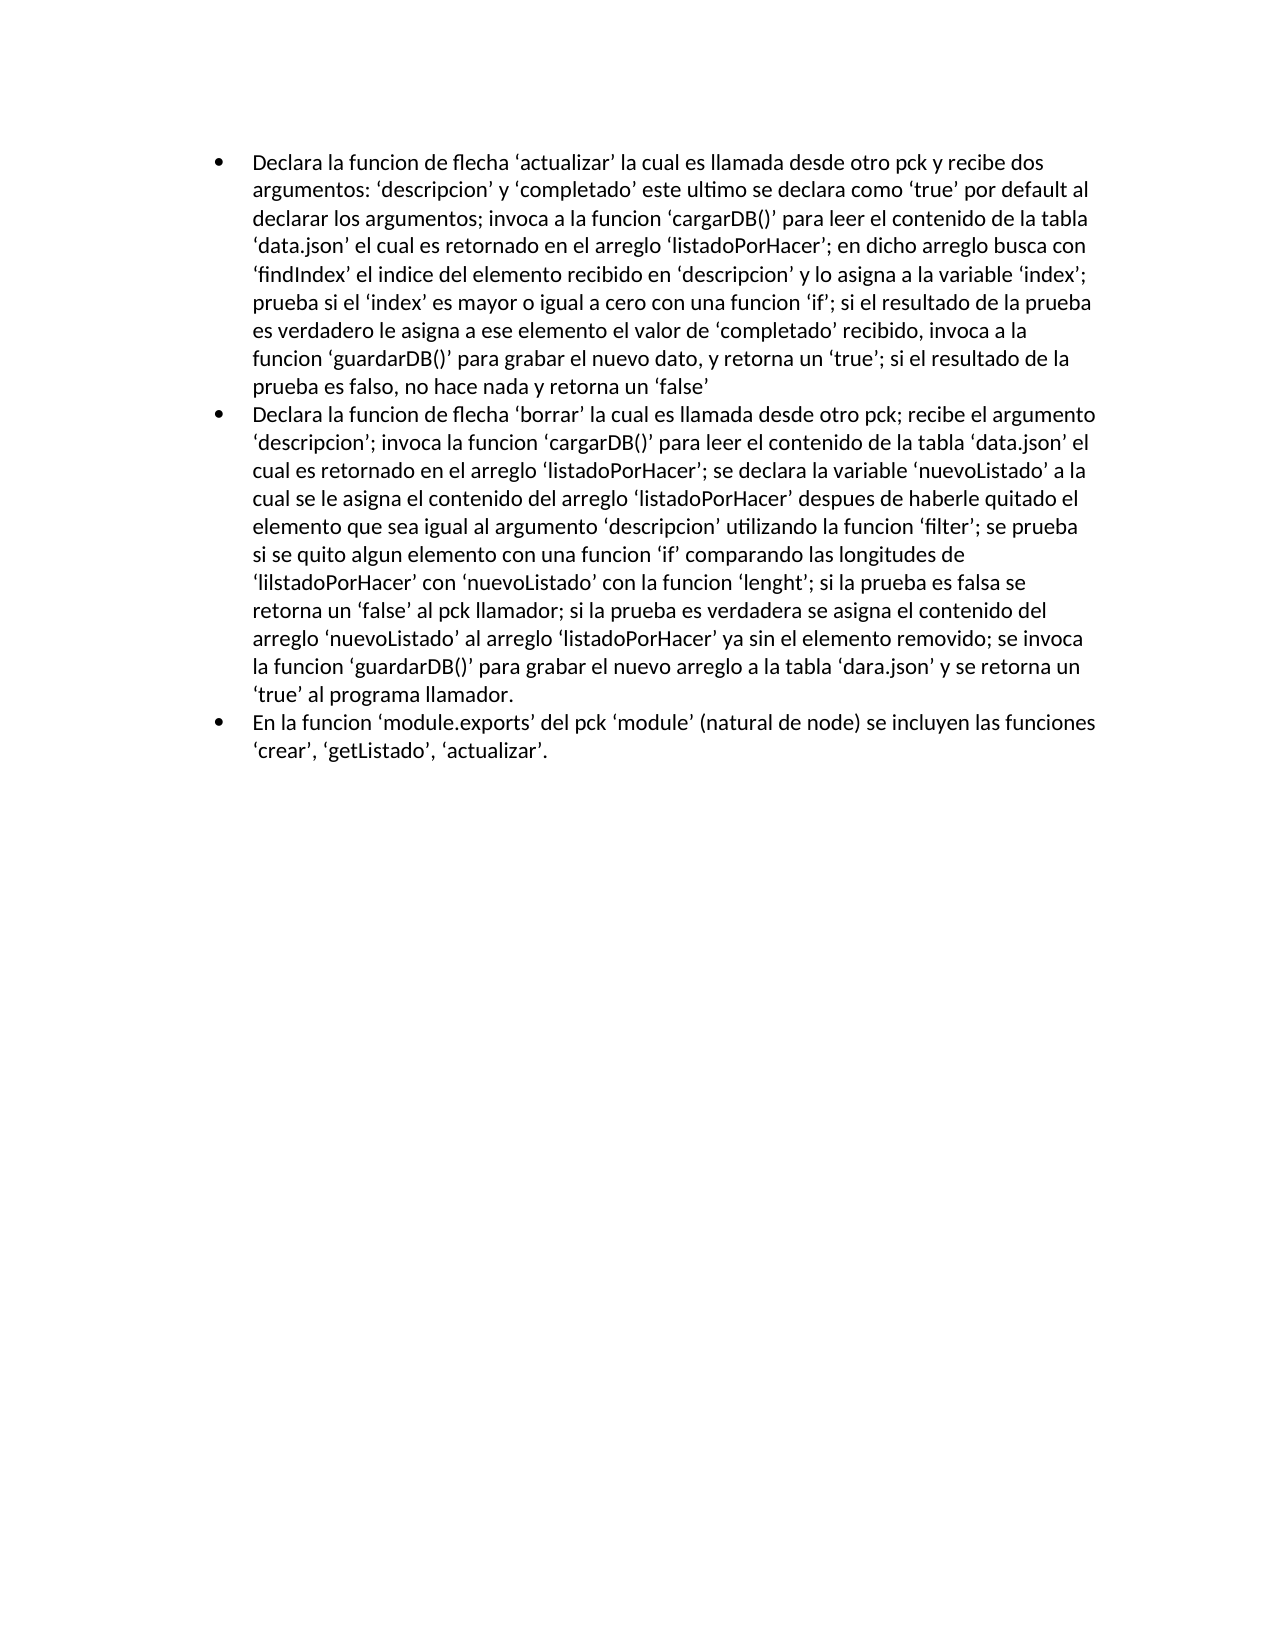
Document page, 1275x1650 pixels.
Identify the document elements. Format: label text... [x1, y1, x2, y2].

list Declara la funcion de flecha ‘borrar’ la cual es llamada desde otro pck; recibe el argumento ‘descripcion’; invoca la funcion ‘cargarDB()’ para leer el contenido de la tabla ‘data.json’ el cual es retornado en el arreglo ‘listadoPorHacer’; se declara la variable ‘nuevoListado’ a la cual se le asigna el contenido del arreglo ‘listadoPorHacer’ despues de haberle quitado el elemento que sea igual al argumento ‘descripcion’ utilizando la funcion ‘filter’; se prueba si se quito algun elemento con una funcion ‘if’ comparando las longitudes de ‘lilstadoPorHacer’ con ‘nuevoListado’ con la funcion ‘lenght’; si la prueba es falsa se retorna un ‘false’ al pck llamador; si la prueba es verdadera se asigna el contenido del arreglo ‘nuevoListado’ al arreglo ‘listadoPorHacer’ ya sin el elemento removido; se invoca la funcion ‘guardarDB()’ para grabar el nuevo arreglo a la tabla ‘dara.json’ y se retorna un ‘true’ al programa llamador. [215, 400, 1098, 708]
list En la funcion ‘module.exports’ del pck ‘module’ (natural de node) se incluyen las funciones ‘crear’, ‘getListado’, ‘actualizar’. [215, 708, 1098, 764]
list Declara la funcion de flecha ‘actualizar’ la cual es llamada desde otro pck y recibe dos argumentos: ‘descripcion’ y ‘completado’ este ultimo se declara como ‘true’ por default al declarar los argumentos; invoca a la funcion ‘cargarDB()’ para leer el contenido de la tabla ‘data.json’ el cual es retornado en el arreglo ‘listadoPorHacer’; en dicho arreglo busca con ‘findIndex’ el indice del elemento recibido en ‘descripcion’ y lo asigna a la variable ‘index’; prueba si el ‘index’ es mayor o igual a cero con una funcion ‘if’; si el resultado de la prueba es verdadero le asigna a ese elemento el valor de ‘completado’ recibido, invoca a la funcion ‘guardarDB()’ para grabar el nuevo dato, y retorna un ‘true’; si el resultado de la prueba es falso, no hace nada y retorna un ‘false’ [215, 148, 1098, 400]
